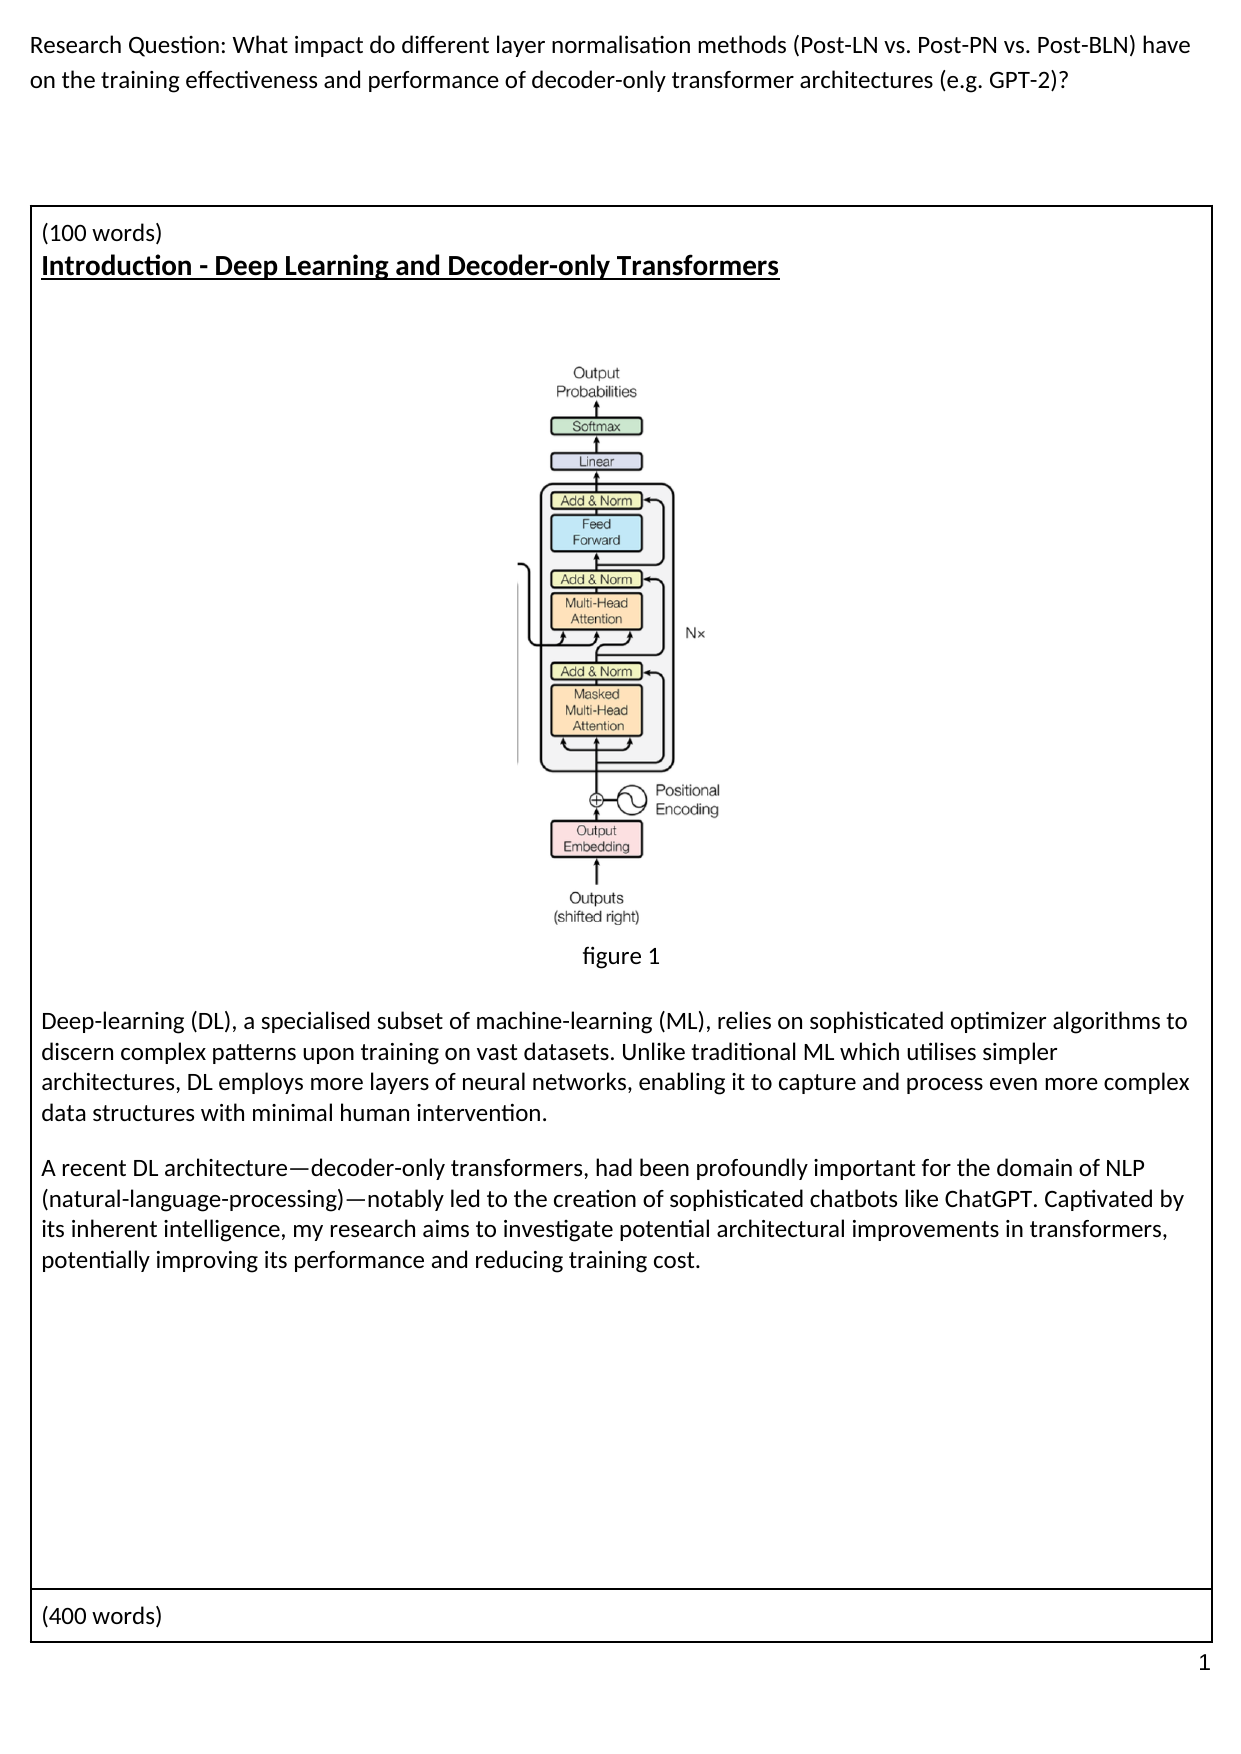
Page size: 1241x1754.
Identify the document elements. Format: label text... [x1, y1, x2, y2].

text Research Question: What impact do different layer normalisation methods (Post-LN vs. Post-PN vs. Post-BLN) have on the training effectiveness and performance of decoder-only transformer architectures (e.g. GPT-2)? [29, 29, 1211, 95]
table_header (100 words) Introduction - Deep Learning and Decoder-only Transformers figure 1 Deep-learning (DL), a specialised subset of machine-learning (ML), relies on sophisticated optimizer algorithms to discern complex patterns upon training on vast datasets. Unlike traditional ML which utilises simpler architectures, DL employs more layers of neural networks, enabling it to capture and process even more complex data structures with minimal human intervention. A recent DL architecture—decoder-only transformers, had been profoundly important for the domain of NLP (natural-language-processing)—notably led to the creation of sophisticated chatbots like ChatGPT. Captivated by its inherent intelligence, my research aims to investigate potential architectural improvements in transformers, potentially improving its performance and reducing training cost. [32, 207, 1211, 1587]
picture [517, 318, 725, 936]
